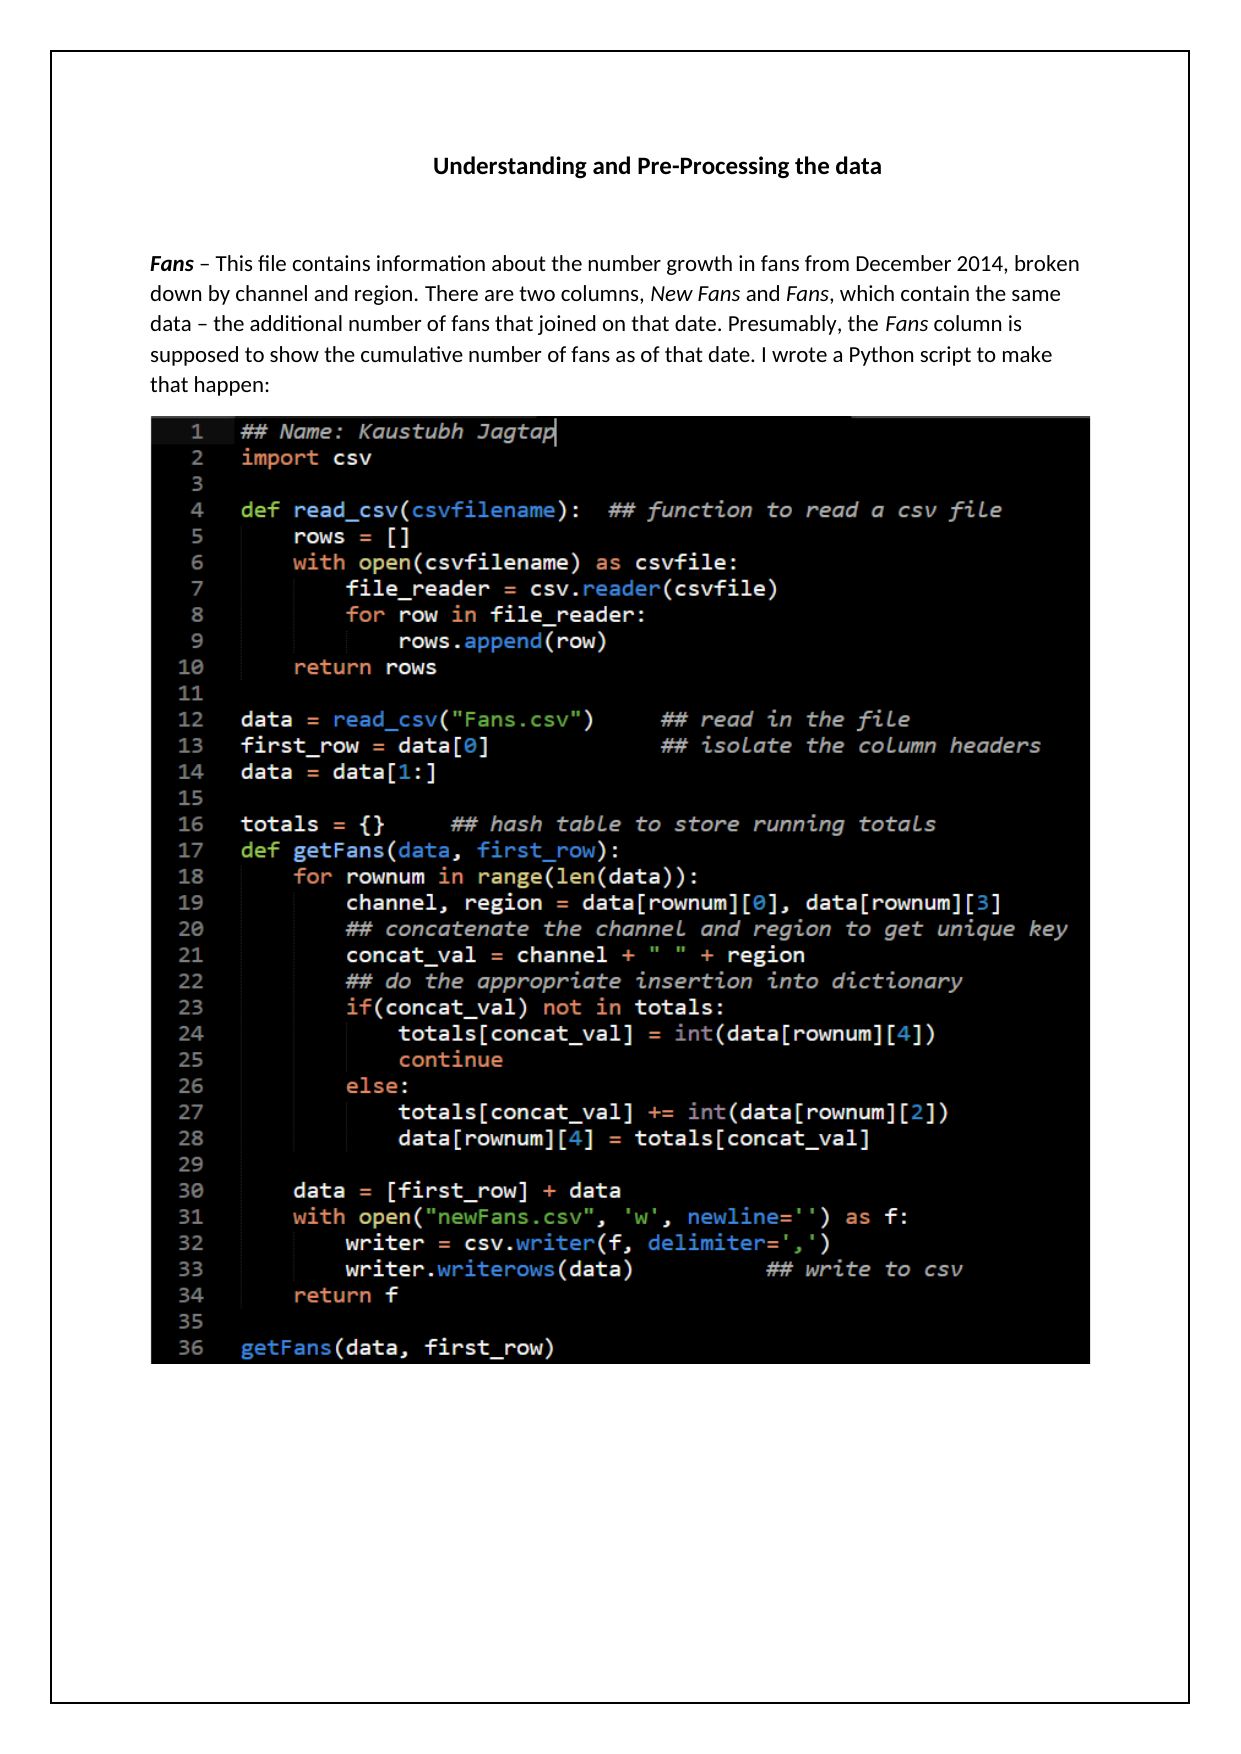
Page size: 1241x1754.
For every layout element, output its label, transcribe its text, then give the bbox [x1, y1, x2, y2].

text Understanding and Pre-Processing the data [150, 150, 1090, 181]
picture [150, 416, 1091, 1364]
text Fans – This file contains information about the number growth in fans from December 2014, broken down by channel and region. There are two columns, New Fans and Fans, which contain the same data – the additional number of fans that joined on that date. Presumably, the Fans column is supposed to show the cumulative number of fans as of that date. I wrote a Python script to make that happen: [150, 249, 1090, 398]
